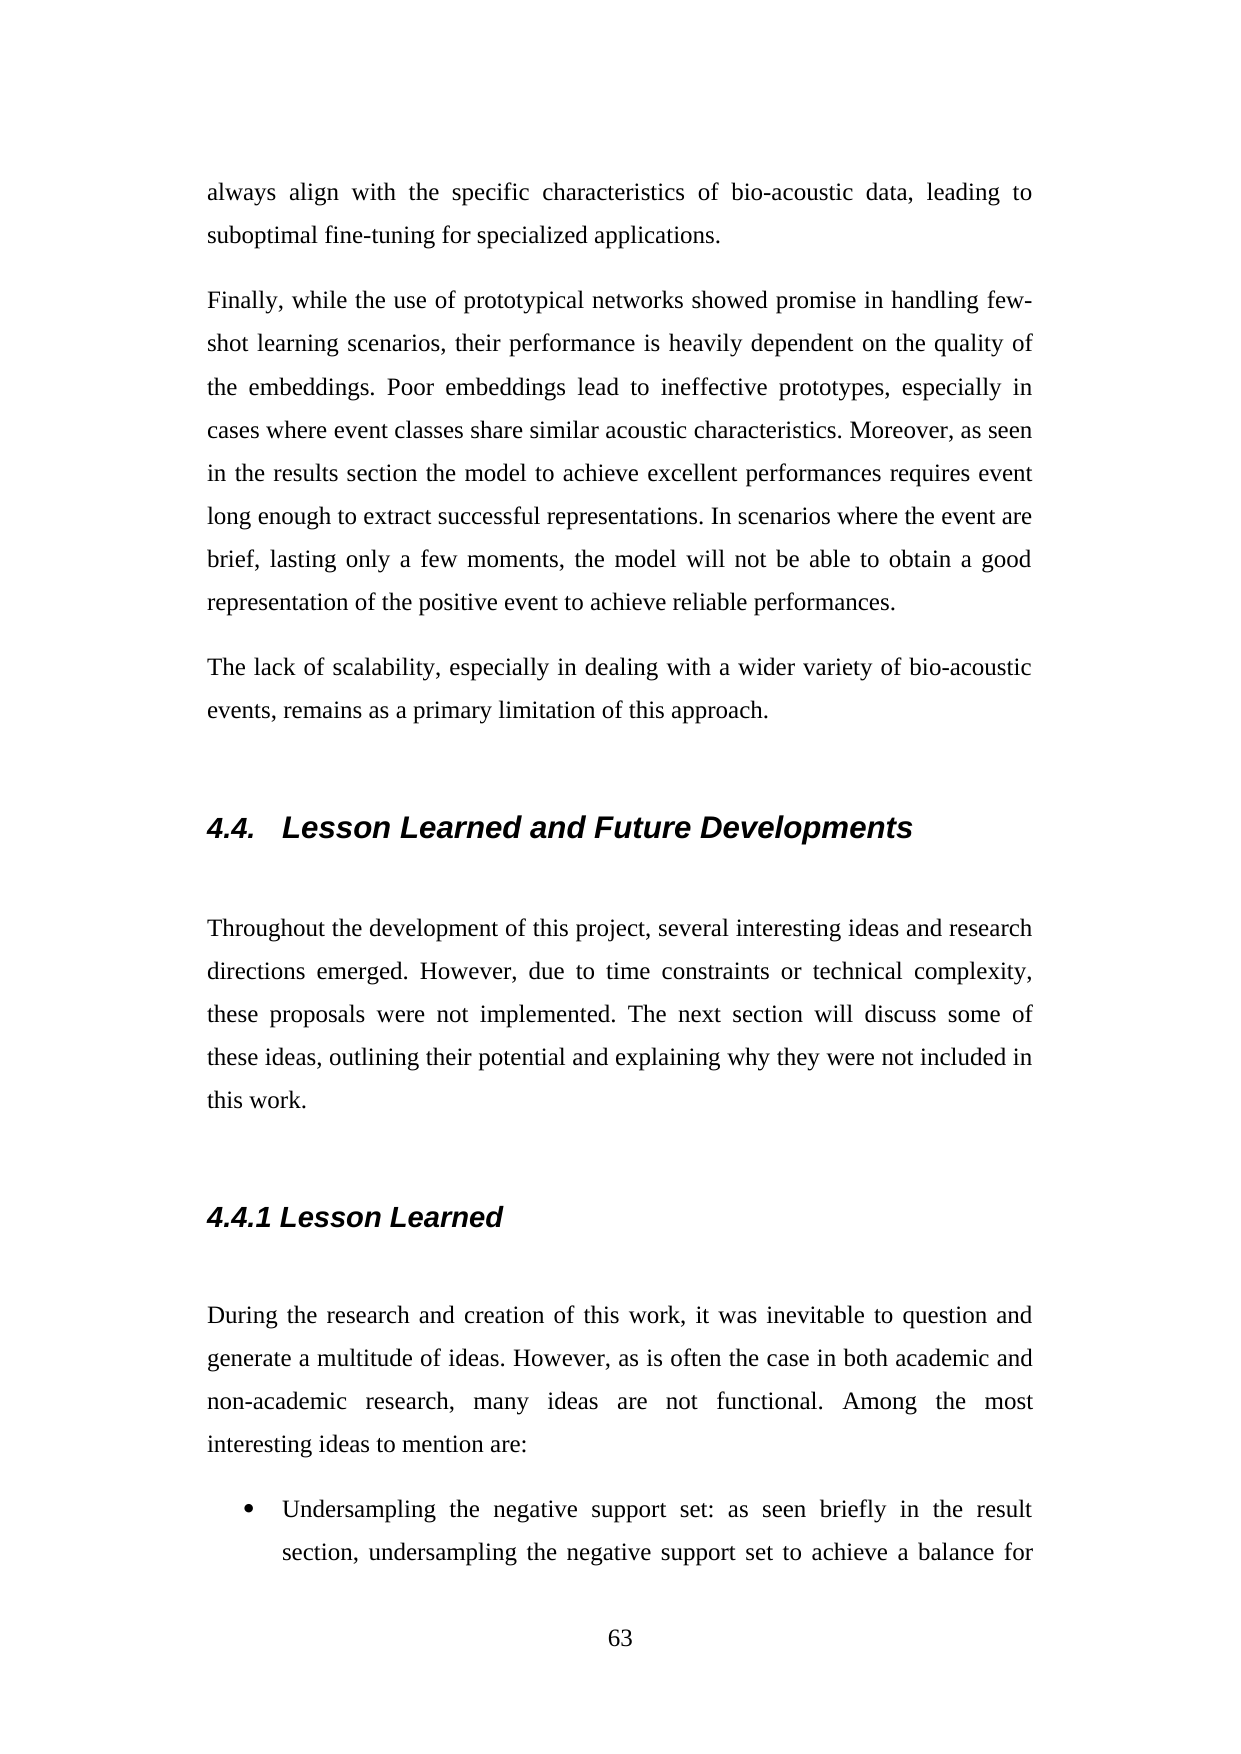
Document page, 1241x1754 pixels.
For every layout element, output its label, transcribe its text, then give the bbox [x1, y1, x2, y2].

text The lack of scalability, especially in dealing with a wider variety of bio-acoustic events, remains as a primary limitation of this approach. [207, 652, 1033, 724]
text Finally, while the use of prototypical networks showed promise in handling few-shot learning scenarios, their performance is heavily dependent on the quality of the embeddings. Poor embeddings lead to ineffective prototypes, especially in cases where event classes share similar acoustic characteristics. Moreover, as seen in the results section the model to achieve excellent performances requires event long enough to extract successful representations. In scenarios where the event are brief, lasting only a few moments, the model will not be able to obtain a good representation of the positive event to achieve reliable performances. [207, 285, 1033, 616]
text During the research and creation of this work, it was inevitable to question and generate a multitude of ideas. However, as is often the case in both academic and non-academic research, many ideas are not functional. Among the most interesting ideas to mention are: [207, 1300, 1033, 1458]
subtitle 4.4.1 Lesson Learned [207, 1199, 1033, 1233]
text Throughout the development of this project, several interesting ideas and research directions emerged. However, due to time constraints or technical complexity, these proposals were not implemented. The next section will discuss some of these ideas, outlining their potential and explaining why they were not included in this work. [207, 913, 1033, 1114]
subtitle Lesson Learned and Future Developments [207, 809, 1033, 845]
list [244, 1494, 1033, 1566]
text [207, 177, 1033, 249]
